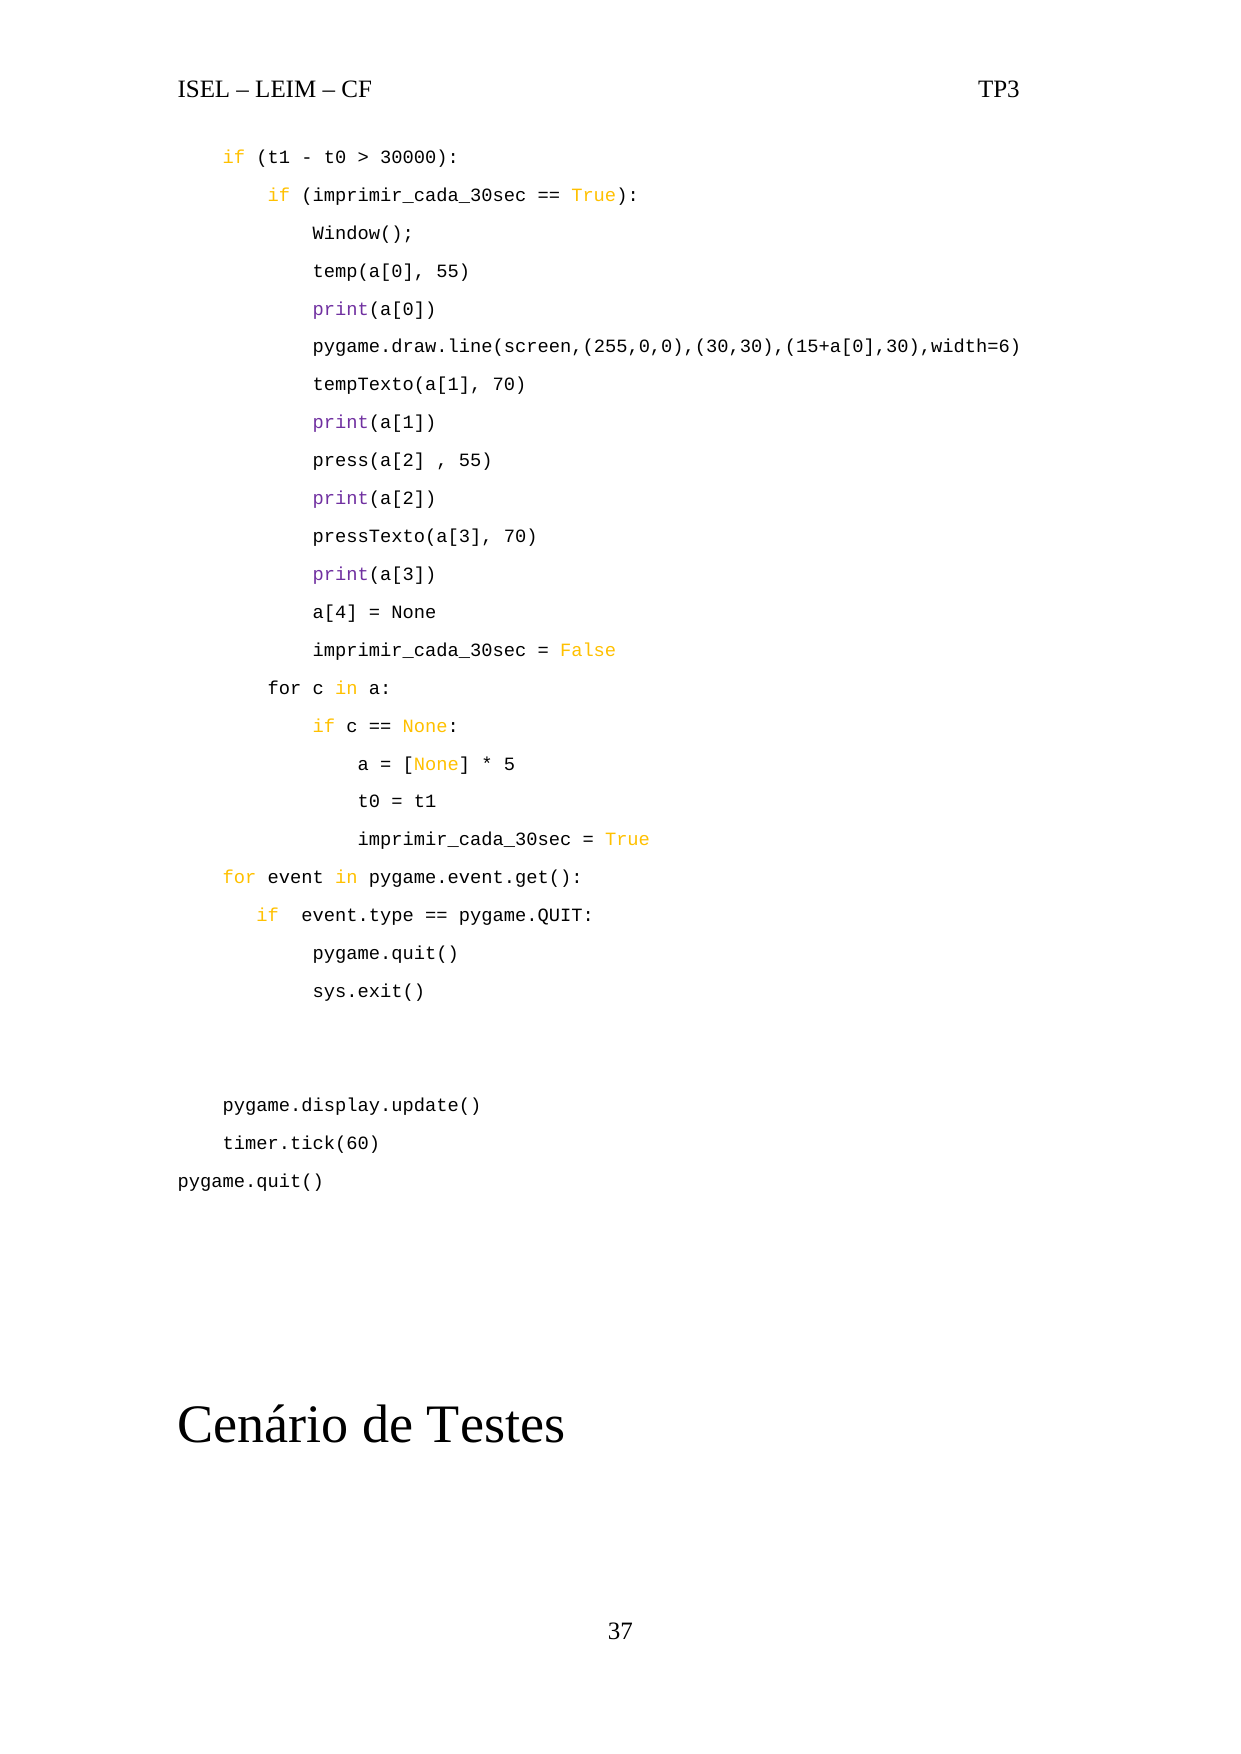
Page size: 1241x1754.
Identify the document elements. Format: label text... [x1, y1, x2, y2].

text print(a[2]) [177, 489, 1063, 510]
text for event in pygame.event.get(): [177, 868, 1063, 889]
text if (t1 - t0 > 30000): [177, 148, 1063, 169]
text pygame.display.update() [177, 1096, 1063, 1117]
text if (imprimir_cada_30sec == True): [177, 186, 1063, 207]
text sys.exit() [177, 982, 1063, 1003]
text print(a[0]) [177, 299, 1063, 321]
text if event.type == pygame.QUIT: [177, 906, 1063, 927]
text pygame.quit() [177, 944, 1063, 965]
text print(a[3]) [177, 565, 1063, 586]
text timer.tick(60) [177, 1133, 1063, 1155]
text a[4] = None [177, 603, 1063, 624]
text t0 = t1 [177, 792, 1063, 813]
text pygame.draw.line(screen,(255,0,0),(30,30),(15+a[0],30),width=6) [177, 337, 1063, 358]
subtitle Cenário de Testes [177, 1392, 1063, 1454]
text pressTexto(a[3], 70) [177, 527, 1063, 548]
text press(a[2] , 55) [177, 451, 1063, 472]
text imprimir_cada_30sec = False [177, 641, 1063, 662]
text a = [None] * 5 [177, 754, 1063, 776]
text tempTexto(a[1], 70) [177, 375, 1063, 396]
text if c == None: [177, 716, 1063, 738]
text for c in a: [177, 678, 1063, 700]
text imprimir_cada_30sec = True [177, 830, 1063, 851]
text Window(); [177, 223, 1063, 245]
text pygame.quit() [177, 1171, 1063, 1193]
text print(a[1]) [177, 413, 1063, 434]
text temp(a[0], 55) [177, 261, 1063, 283]
